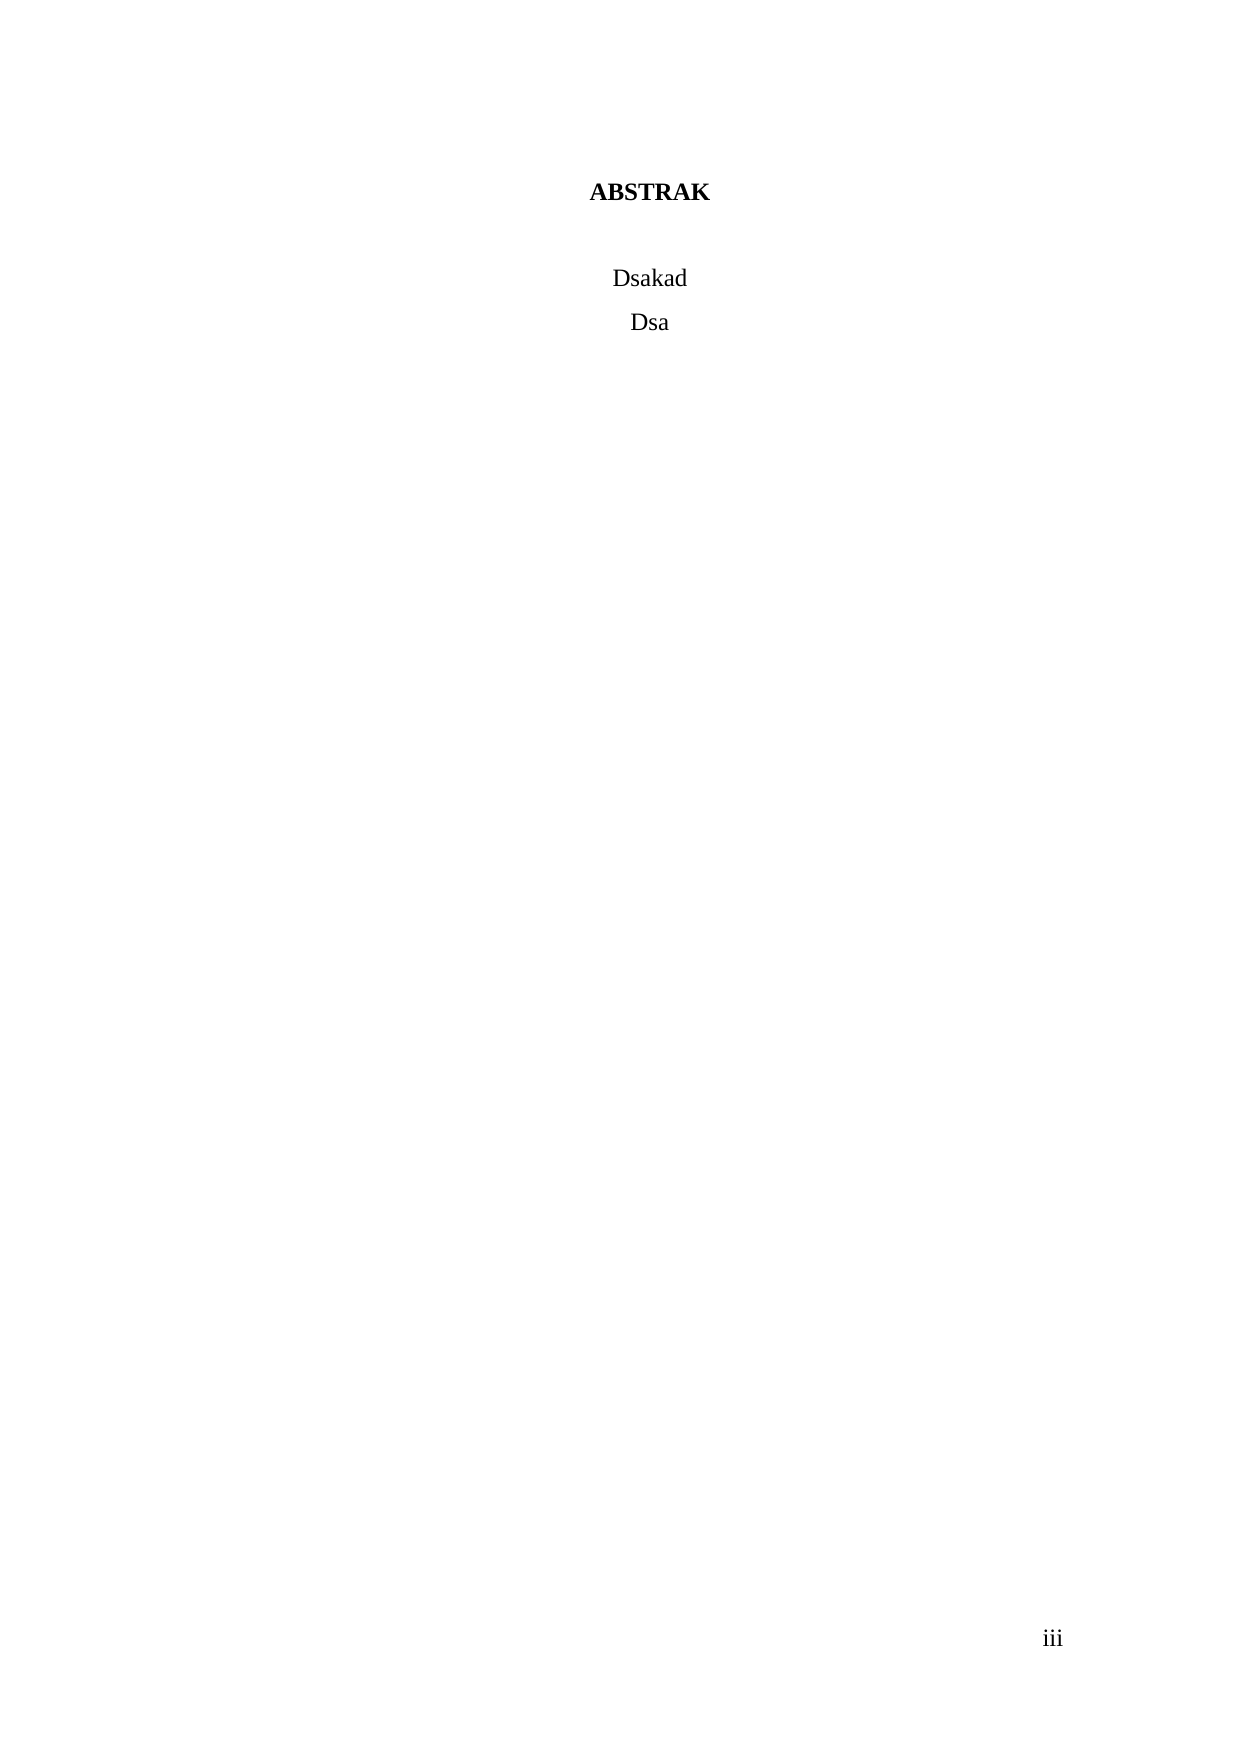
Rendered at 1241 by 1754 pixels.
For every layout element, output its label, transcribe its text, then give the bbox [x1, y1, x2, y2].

text ABSTRAK [236, 177, 1063, 206]
text Dsa [236, 307, 1063, 335]
text Dsakad [236, 263, 1063, 292]
